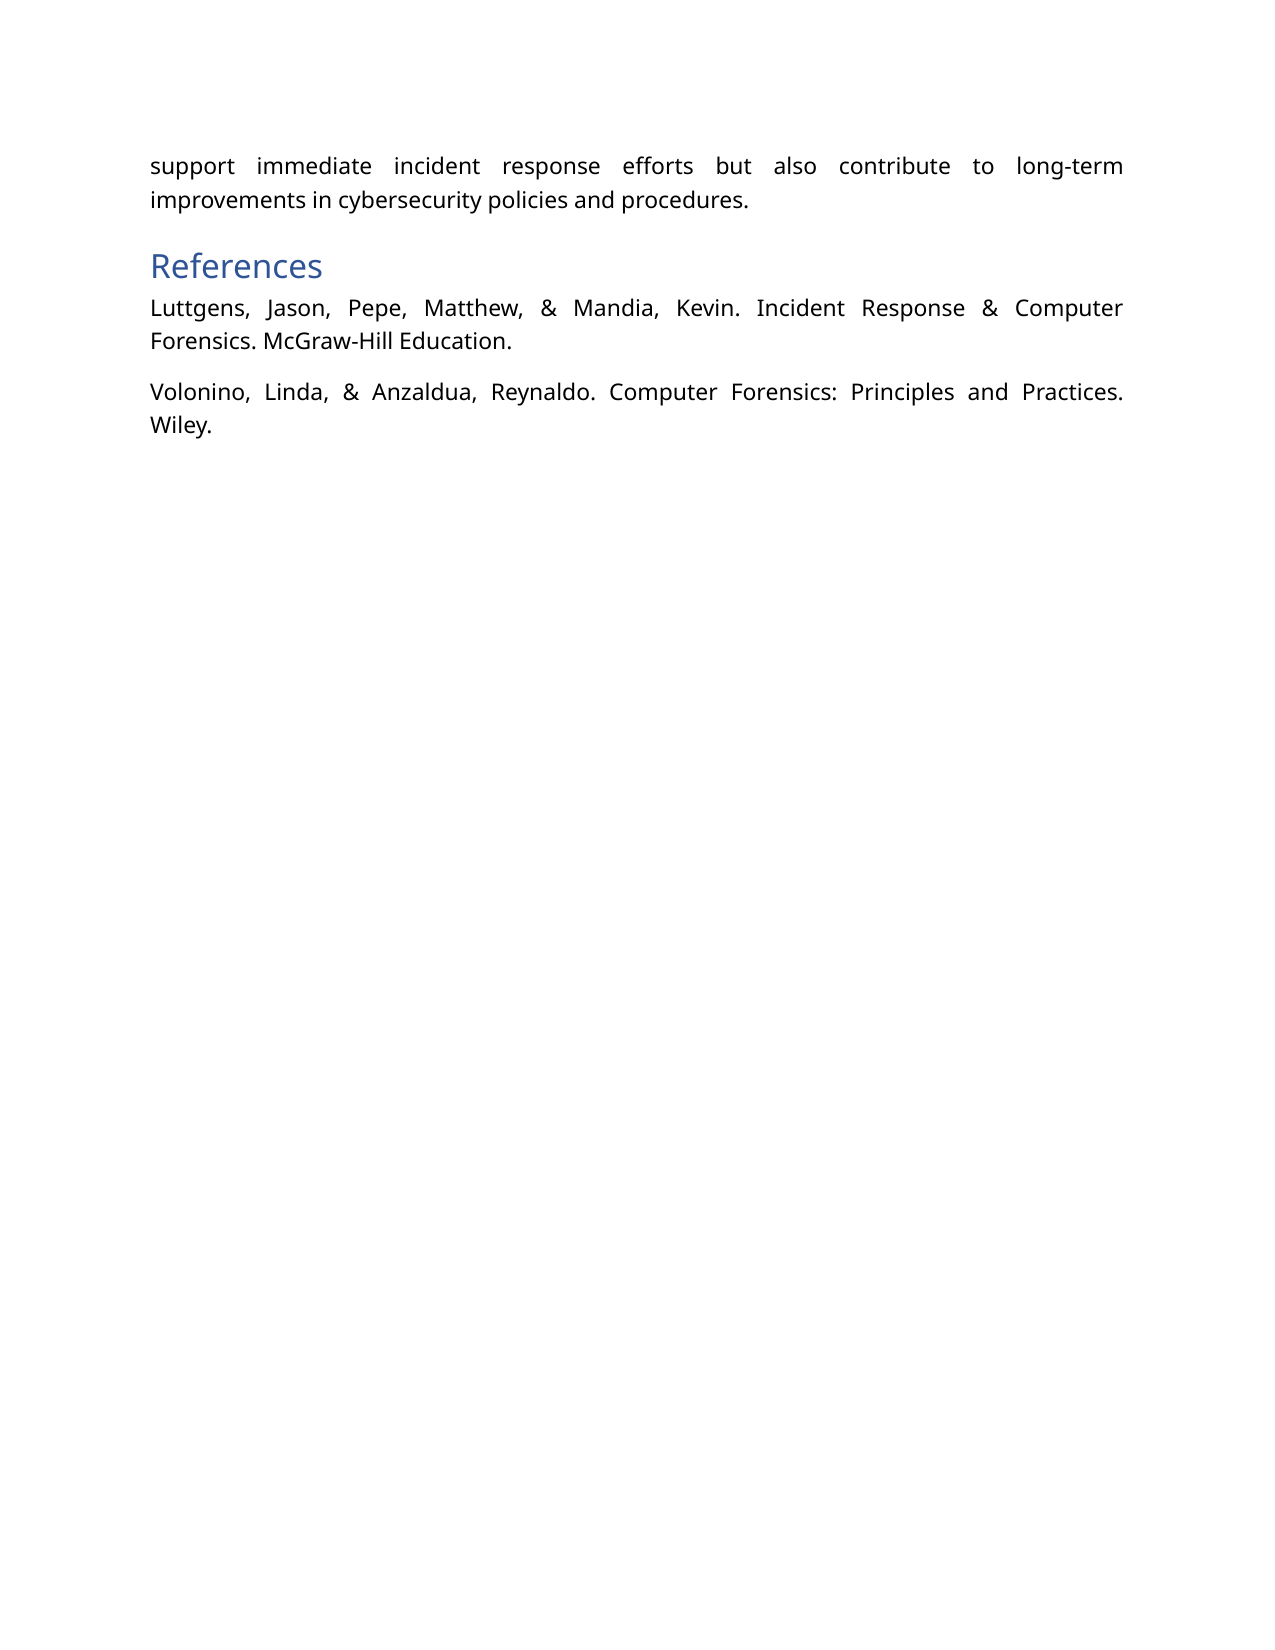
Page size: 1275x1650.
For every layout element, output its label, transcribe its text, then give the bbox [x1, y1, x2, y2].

text Volonino, Linda, & Anzaldua, Reynaldo. Computer Forensics: Principles and Practices. Wiley. [150, 376, 1125, 441]
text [150, 150, 1125, 215]
subtitle References [150, 242, 1125, 288]
text Luttgens, Jason, Pepe, Matthew, & Mandia, Kevin. Incident Response & Computer Forensics. McGraw-Hill Education. [150, 291, 1125, 356]
